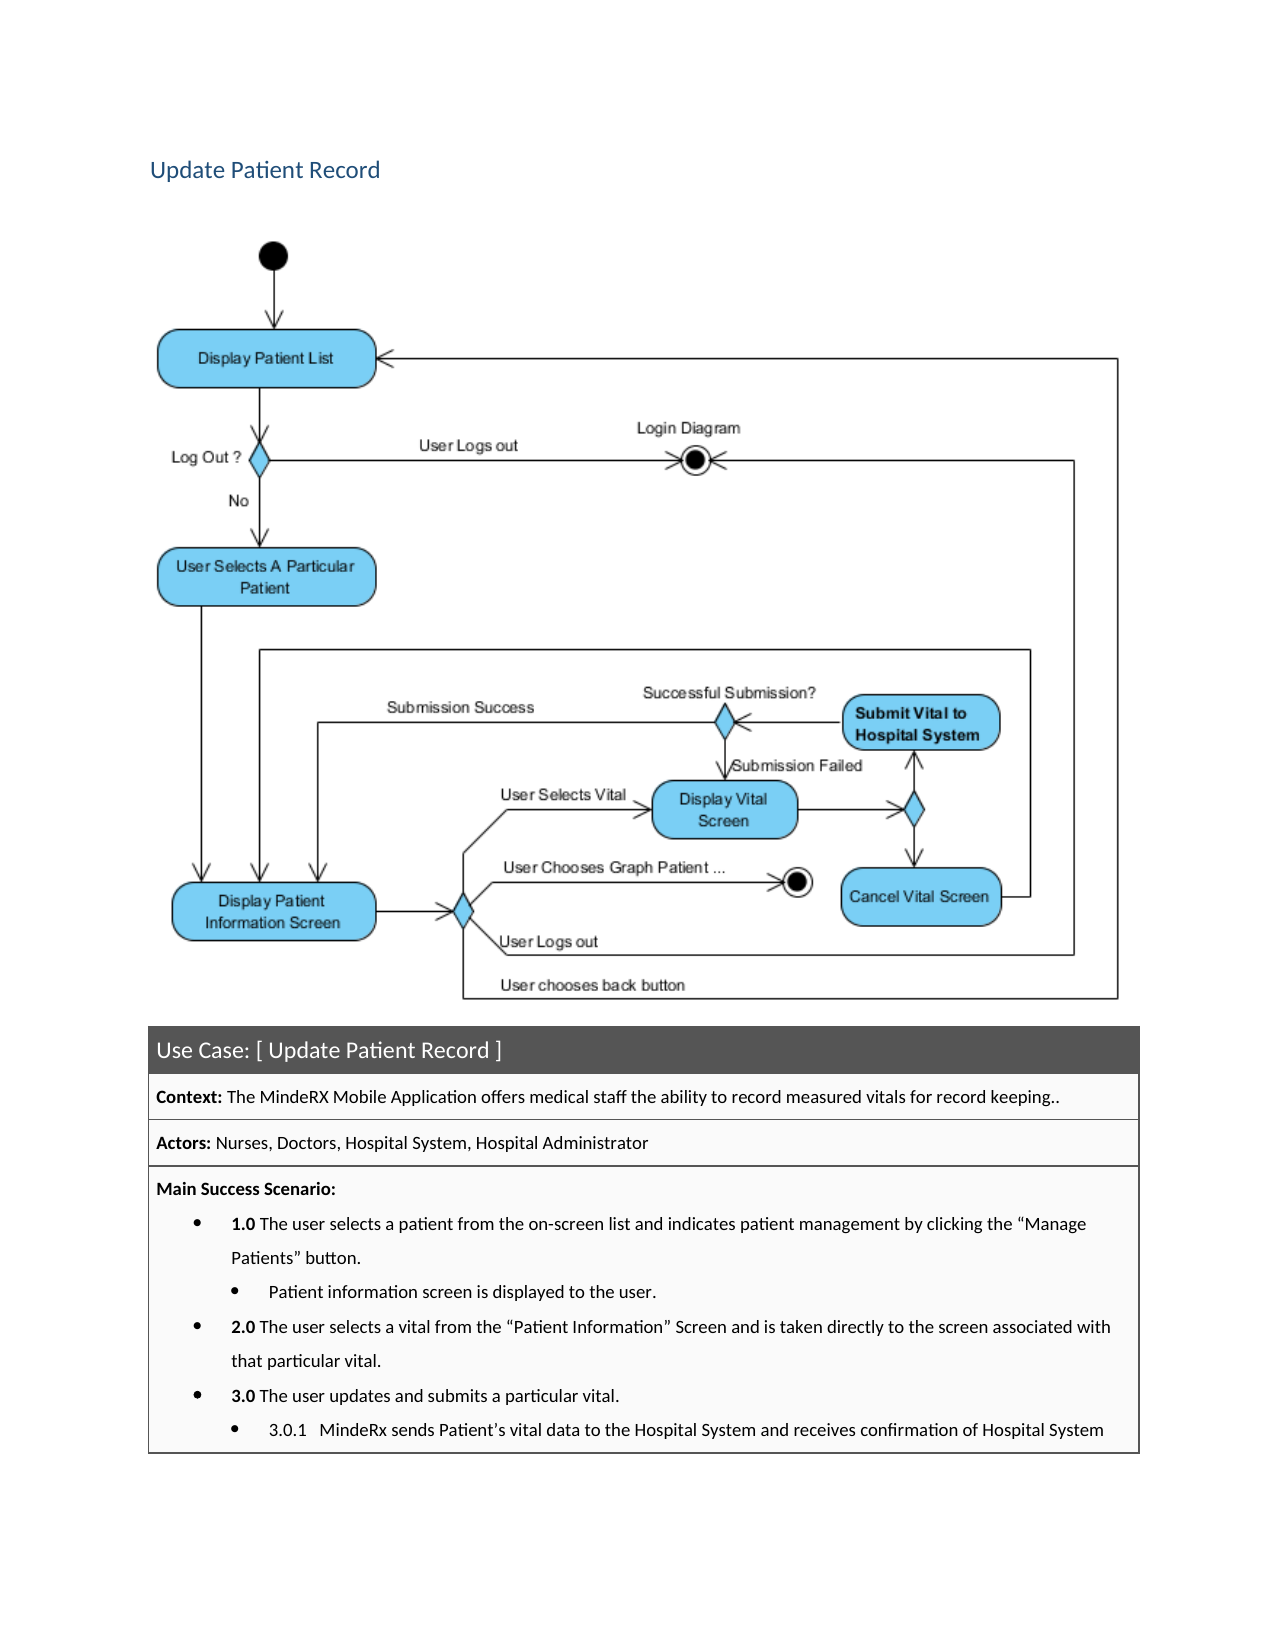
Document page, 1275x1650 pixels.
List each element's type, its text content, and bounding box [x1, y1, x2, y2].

subtitle Update Patient Record [150, 154, 1125, 185]
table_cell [149, 1167, 1138, 1452]
table_cell Actors: Nurses, Doctors, Hospital System, Hospital Administrator [149, 1120, 1138, 1165]
picture [150, 233, 1125, 1007]
table_header Use Case: [ Update Patient Record ] [149, 1027, 1138, 1072]
table_cell Context: The MindeRX Mobile Application offers medical staff the ability to record measured vitals for record keeping.. [149, 1074, 1138, 1119]
